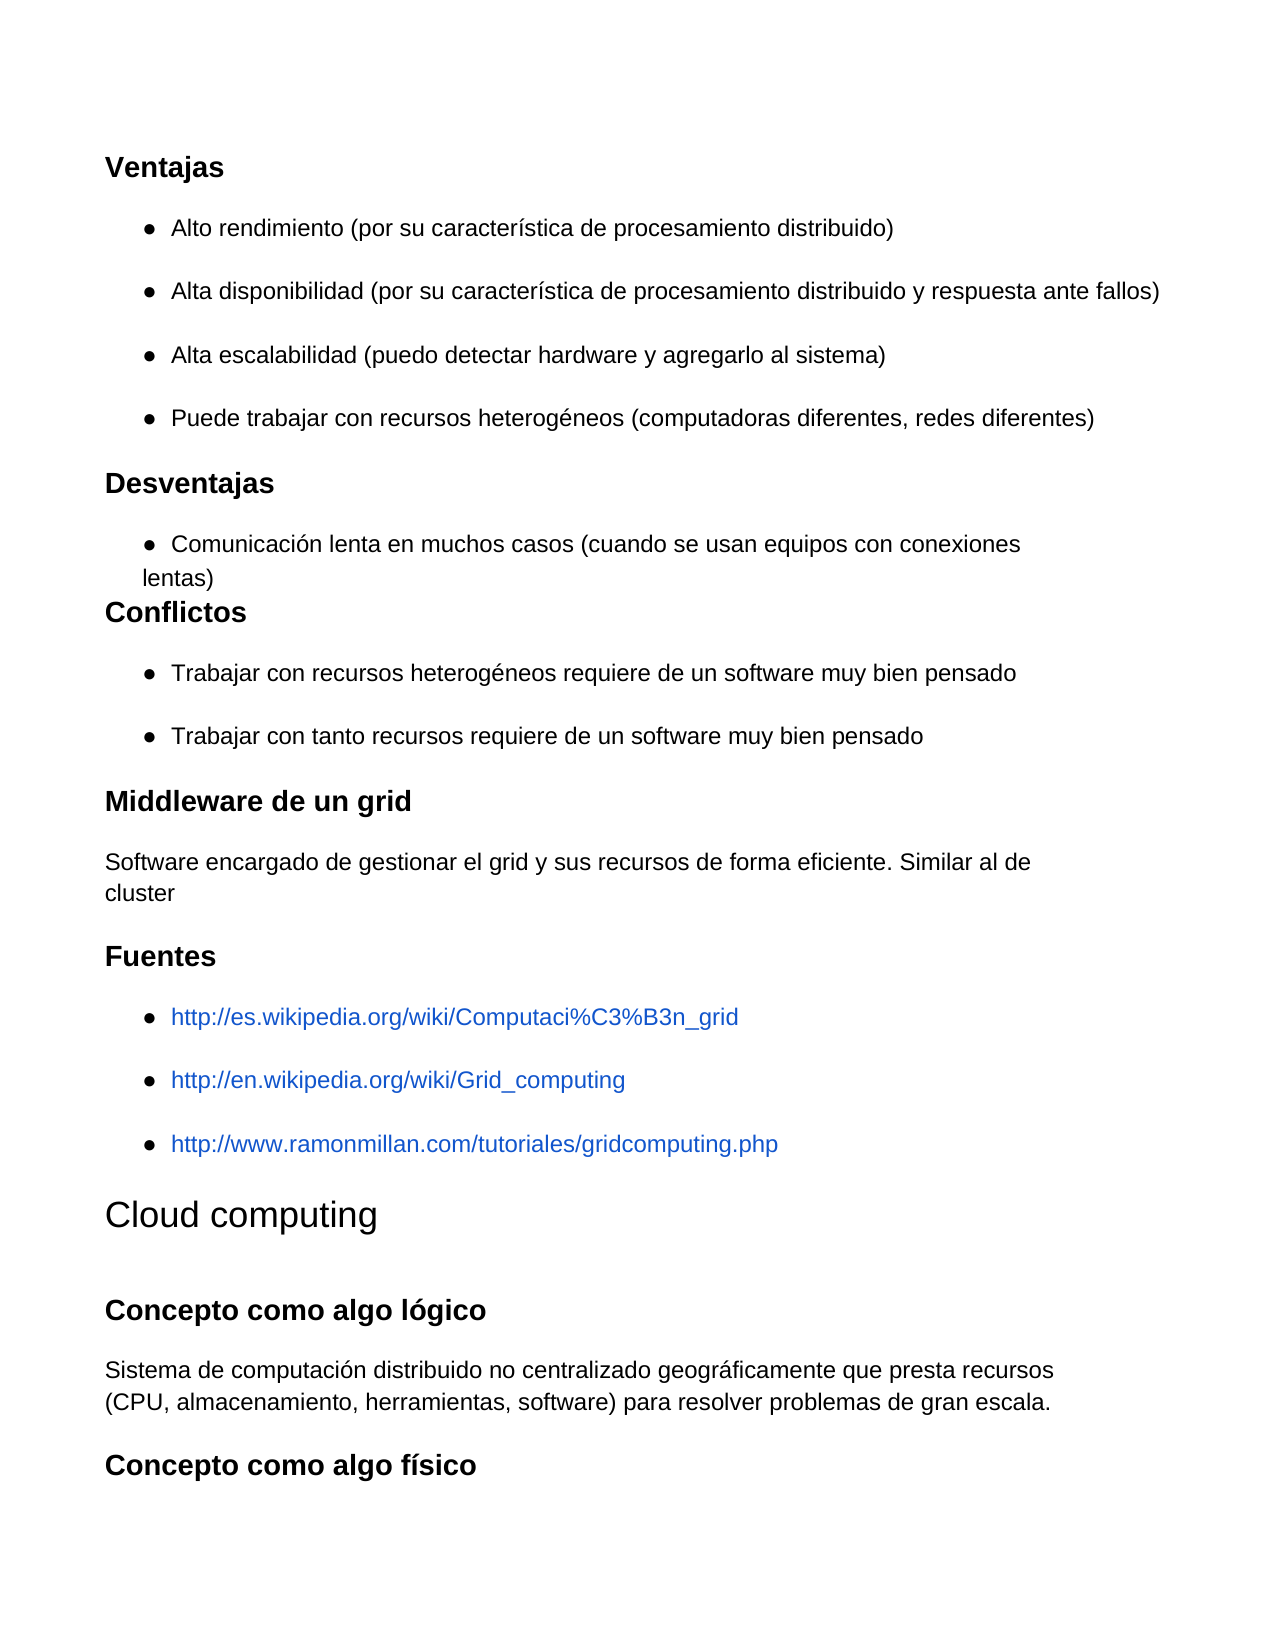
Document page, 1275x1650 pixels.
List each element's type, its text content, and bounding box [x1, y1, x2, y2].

text Desventajas [104, 466, 307, 500]
text ● http://es.wikipedia.org/wiki/Computaci%C3%B3n_grid [142, 1002, 772, 1032]
text Fuentes [104, 939, 249, 972]
text Sistema de computación distribuido no centralizado geográficamente que presta recursos (CPU, almacenamiento, herramientas, software) para resolver problemas de gran escala. [104, 1356, 1112, 1416]
text Cloud computing [104, 1194, 414, 1236]
text ● Comunicación lenta en muchos casos (cuando se usan equipos con conexiones lentas) [142, 530, 1087, 591]
text Middleware de un grid [104, 784, 450, 818]
text ● Trabajar con tanto recursos requiere de un software muy bien pensado [142, 722, 938, 752]
text ● Trabajar con recursos heterogéneos requiere de un software muy bien pensado [142, 659, 1024, 688]
text ● Alta disponibilidad (por su característica de procesamiento distribuido y respuesta ante fallos) [142, 277, 1167, 307]
text Concepto como algo lógico [104, 1293, 501, 1326]
text ● http://www.ramonmillan.com/tutoriales/gridcomputing.php [142, 1129, 834, 1159]
text Concepto como algo físico [104, 1448, 492, 1481]
text Software encargado de gestionar el grid y sus recursos de forma eficiente. Similar al de cluster [104, 848, 1094, 907]
text ● http://en.wikipedia.org/wiki/Grid_computing [142, 1066, 678, 1096]
text ● Alta escalabilidad (puedo detectar hardware y agregarlo al sistema) [142, 341, 899, 370]
text ● Puede trabajar con recursos heterogéneos (computadoras diferentes, redes diferentes) [142, 404, 1102, 434]
text ● Alto rendimiento (por su característica de procesamiento distribuido) [142, 213, 919, 243]
text Conflictos [104, 595, 277, 629]
text Ventajas [104, 150, 259, 183]
